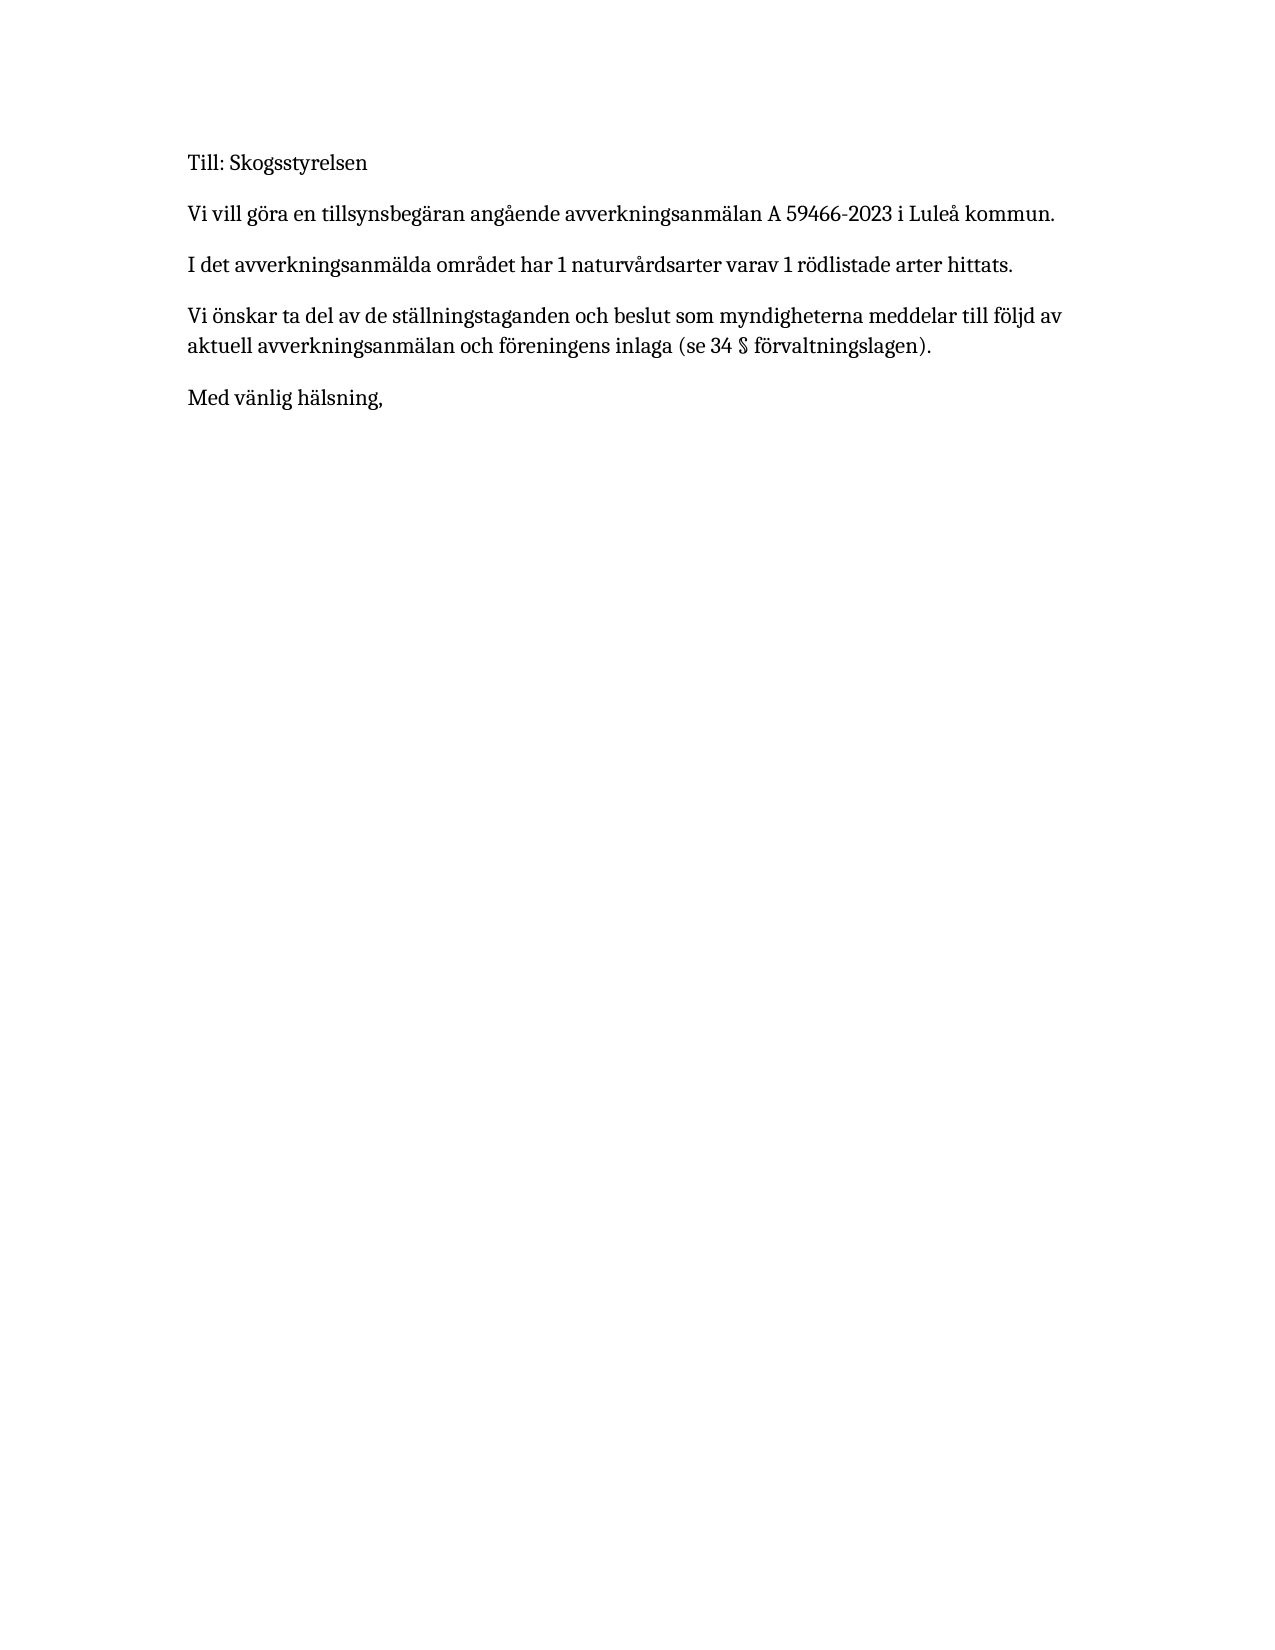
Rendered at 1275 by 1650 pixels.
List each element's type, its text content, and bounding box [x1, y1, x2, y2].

text Till: Skogsstyrelsen [187, 150, 1087, 176]
text Med vänlig hälsning, [187, 384, 1087, 441]
text Vi vill göra en tillsynsbegäran angående avverkningsanmälan A 59466-2023 i Luleå kommun. [187, 201, 1087, 227]
text Vi önskar ta del av de ställningstaganden och beslut som myndigheterna meddelar till följd av aktuell avverkningsanmälan och föreningens inlaga (se 34 § förvaltningslagen). [187, 303, 1087, 360]
text I det avverkningsanmälda området har 1 naturvårdsarter varav 1 rödlistade arter hittats. [187, 252, 1087, 278]
